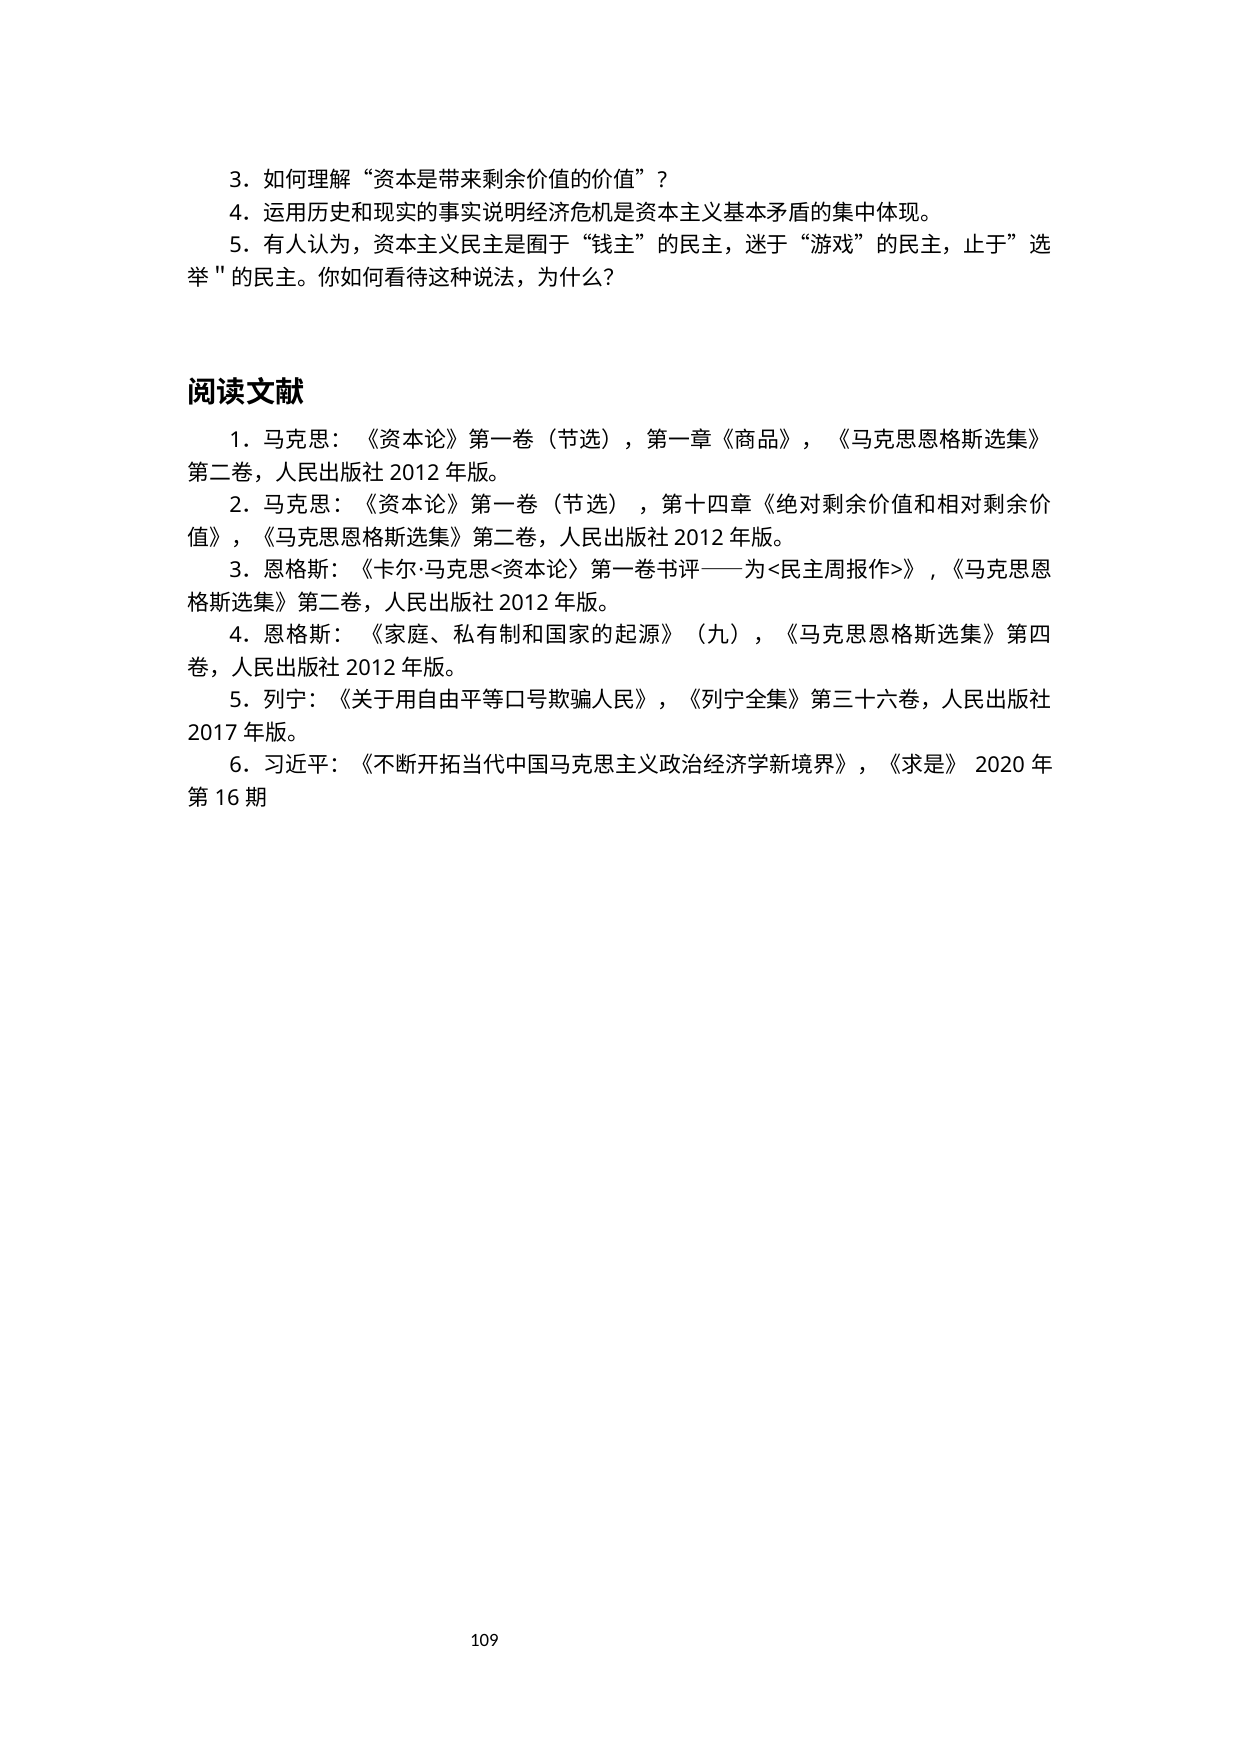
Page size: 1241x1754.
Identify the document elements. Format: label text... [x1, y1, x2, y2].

list 马克思：《资本论》第一卷（节选） ，第十四章《绝对剩余价值和相对剩余价值》，《马克思恩格斯选集》第二卷，人民出版社 2012 年版。 [187, 487, 1053, 552]
list 习近平：《不断开拓当代中国马克思主义政治经济学新境界》，《求是》 2020 年第 16 期 [187, 747, 1053, 812]
list 运用历史和现实的事实说明经济危机是资本主义基本矛盾的集中体现。 [187, 194, 1053, 227]
list 有人认为，资本主义民主是囿于“钱主”的民主，迷于“游戏”的民主，止于”选举＂的民主。你如何看待这种说法，为什么？ [187, 227, 1053, 292]
list 恩格斯：《卡尔·马克思<资本论〉第一卷书评——为<民主周报作>》 , 《马克思恩格斯选集》第二卷，人民出版社 2012 年版。 [187, 552, 1053, 617]
list 马克思： 《资本论》第一卷（节选），第一章《商品》， 《马克思恩格斯选集》第二卷，人民出版社 2012 年版。 [187, 422, 1053, 487]
list 如何理解“资本是带来剩余价值的价值”? [187, 162, 1053, 194]
list 恩格斯： 《家庭、私有制和国家的起源》（九），《马克思恩格斯选集》第四卷，人民出版社 2012 年版。 [187, 617, 1053, 682]
list 阅读文献 [187, 357, 1053, 422]
list 列宁：《关于用自由平等口号欺骗人民》，《列宁全集》第三十六卷，人民出版社 2017 年版。 [187, 682, 1053, 747]
